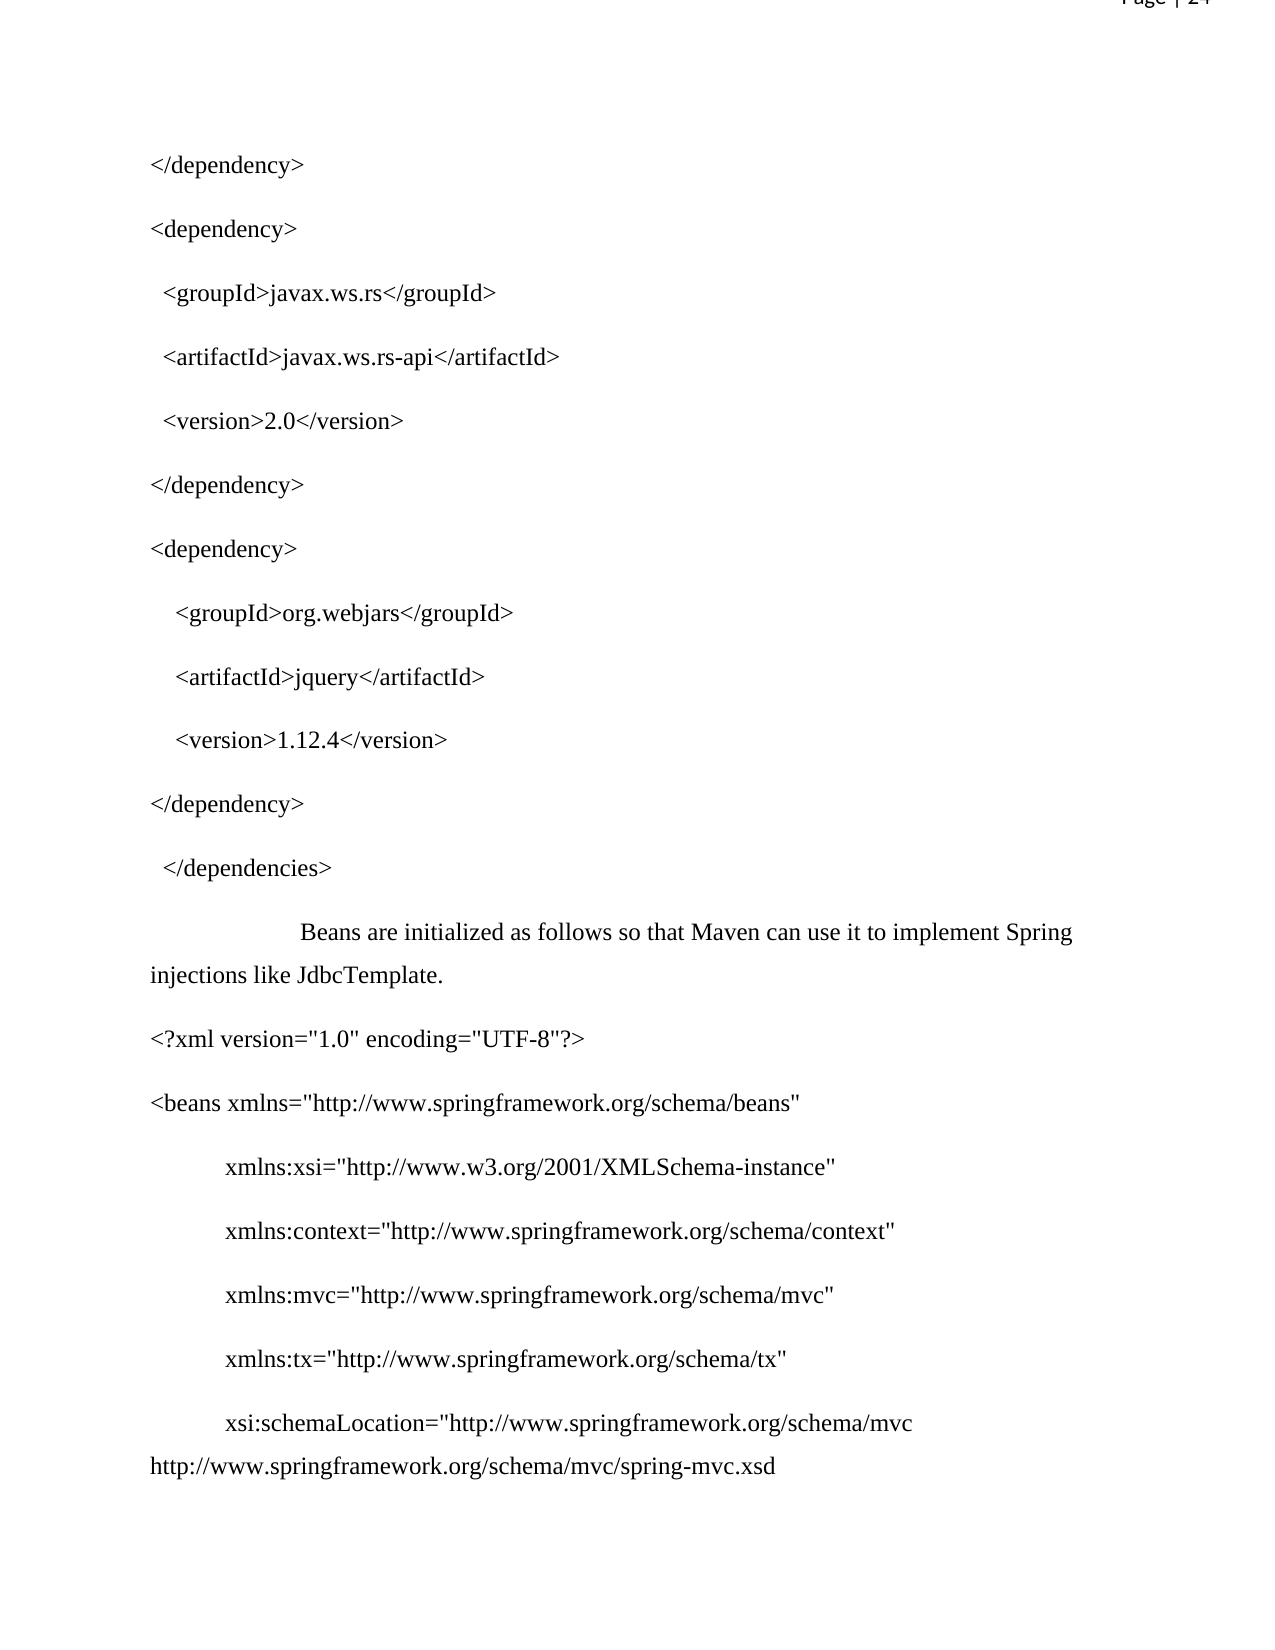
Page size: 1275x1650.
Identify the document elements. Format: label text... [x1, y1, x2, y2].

text xsi:schemaLocation="http://www.springframework.org/schema/mvc http://www.springframework.org/schema/mvc/spring-mvc.xsd [150, 1408, 1125, 1480]
text xmlns:xsi="http://www.w3.org/2001/XMLSchema-instance" [150, 1152, 1125, 1181]
text <dependency> [150, 214, 1125, 243]
text <dependency> [150, 534, 1125, 562]
text <artifactId>jquery</artifactId> [150, 662, 1125, 690]
text <beans xmlns="http://www.springframework.org/schema/beans" [150, 1088, 1125, 1117]
text </dependency> [150, 150, 1125, 179]
text <?xml version="1.0" encoding="UTF-8"?> [150, 1024, 1125, 1053]
text xmlns:mvc="http://www.springframework.org/schema/mvc" [150, 1280, 1125, 1309]
text <artifactId>javax.ws.rs-api</artifactId> [150, 342, 1125, 371]
text Beans are initialized as follows so that Maven can use it to implement Spring injections like JdbcTemplate. [150, 917, 1125, 989]
text </dependencies> [150, 853, 1125, 882]
text <version>1.12.4</version> [150, 726, 1125, 754]
text <groupId>javax.ws.rs</groupId> [150, 278, 1125, 307]
text xmlns:context="http://www.springframework.org/schema/context" [150, 1216, 1125, 1245]
text <groupId>org.webjars</groupId> [150, 598, 1125, 626]
text </dependency> [150, 470, 1125, 498]
text </dependency> [150, 789, 1125, 818]
text <version>2.0</version> [150, 406, 1125, 434]
text xmlns:tx="http://www.springframework.org/schema/tx" [150, 1344, 1125, 1373]
